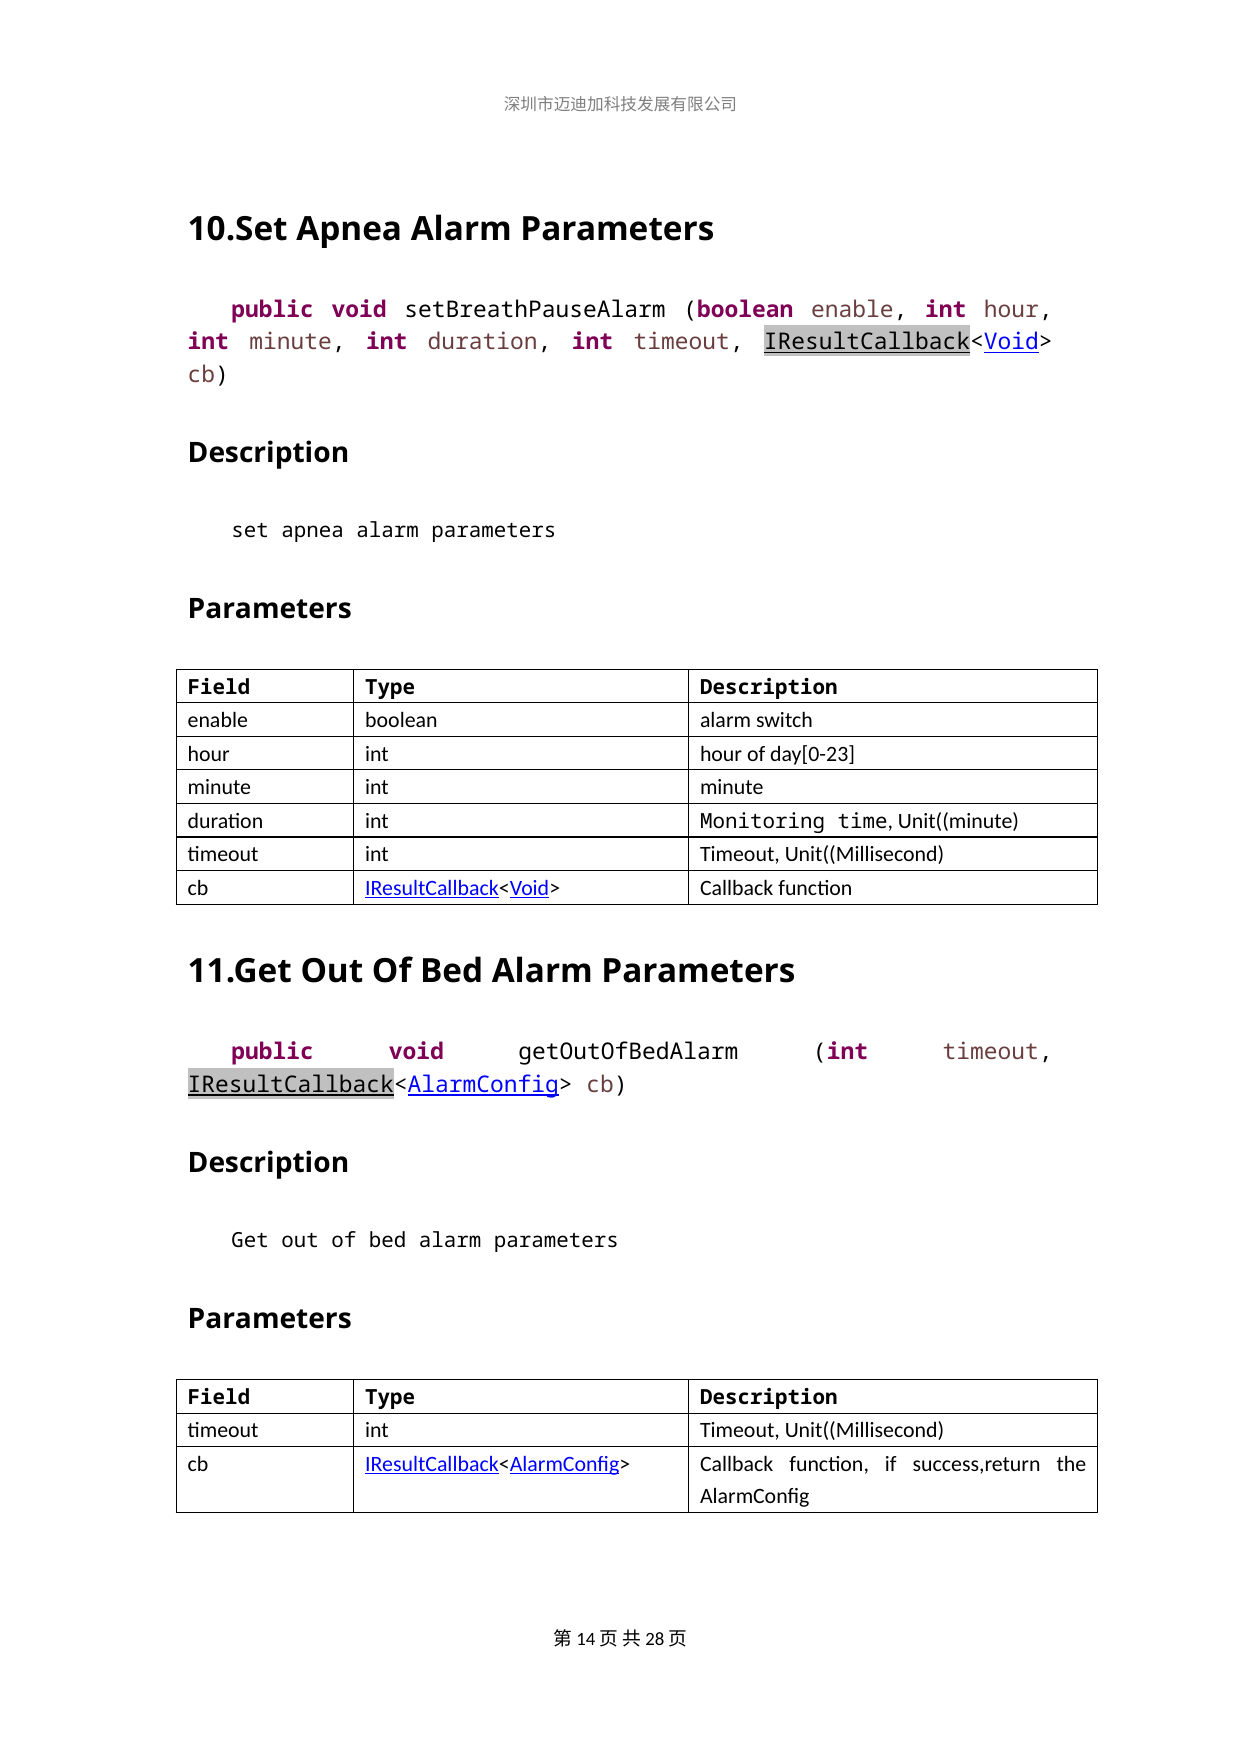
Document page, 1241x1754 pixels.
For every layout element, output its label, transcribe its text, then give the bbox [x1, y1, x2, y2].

subtitle Description [187, 419, 1053, 484]
table_cell IResultCallback<AlarmConfig> [354, 1447, 688, 1512]
table_cell int [354, 737, 688, 769]
table_header Field [177, 670, 353, 702]
table_cell minute [689, 770, 1097, 803]
subtitle 11.Get Out Of Bed Alarm Parameters [187, 937, 1053, 1002]
table_cell Monitoring time, Unit((minute) [689, 804, 1097, 836]
table_cell timeout [177, 838, 353, 870]
text Get out of bed alarm parameters [187, 1223, 1053, 1256]
table_header Description [689, 1380, 1097, 1412]
table_cell duration [177, 804, 353, 836]
table_cell enable [177, 703, 353, 736]
table_cell int [354, 770, 688, 803]
table_cell alarm switch [689, 703, 1097, 736]
subtitle Parameters [187, 574, 1053, 639]
table_cell int [354, 1414, 688, 1446]
table_cell int [354, 804, 688, 836]
table_cell Timeout, Unit((Millisecond) [689, 1414, 1097, 1446]
text public void getOutOfBedAlarm (int timeout, IResultCallback<AlarmConfig> cb) [187, 1035, 1053, 1100]
table_cell hour [177, 737, 353, 769]
subtitle Parameters [187, 1285, 1053, 1350]
table_cell int [354, 838, 688, 870]
table_cell timeout [177, 1414, 353, 1446]
table_header Type [354, 670, 688, 702]
table_header Description [689, 670, 1097, 702]
text set apnea alarm parameters [187, 513, 1053, 545]
table_cell boolean [354, 703, 688, 736]
table_cell IResultCallback<Void> [354, 871, 688, 903]
table_cell Callback function, if success,return the AlarmConfig [689, 1447, 1097, 1512]
table_cell Callback function [689, 871, 1097, 903]
table_cell cb [177, 871, 353, 903]
table_cell cb [177, 1447, 353, 1512]
subtitle Description [187, 1129, 1053, 1194]
table_header Type [354, 1380, 688, 1412]
subtitle 10.Set Apnea Alarm Parameters [187, 194, 1053, 259]
table_cell hour of day[0-23] [689, 737, 1097, 769]
text public void setBreathPauseAlarm (boolean enable, int hour, int minute, int duration, int timeout, IResultCallback<Void> cb) [187, 292, 1053, 389]
table_cell Timeout, Unit((Millisecond) [689, 838, 1097, 870]
table_cell minute [177, 770, 353, 803]
table_header Field [177, 1380, 353, 1412]
